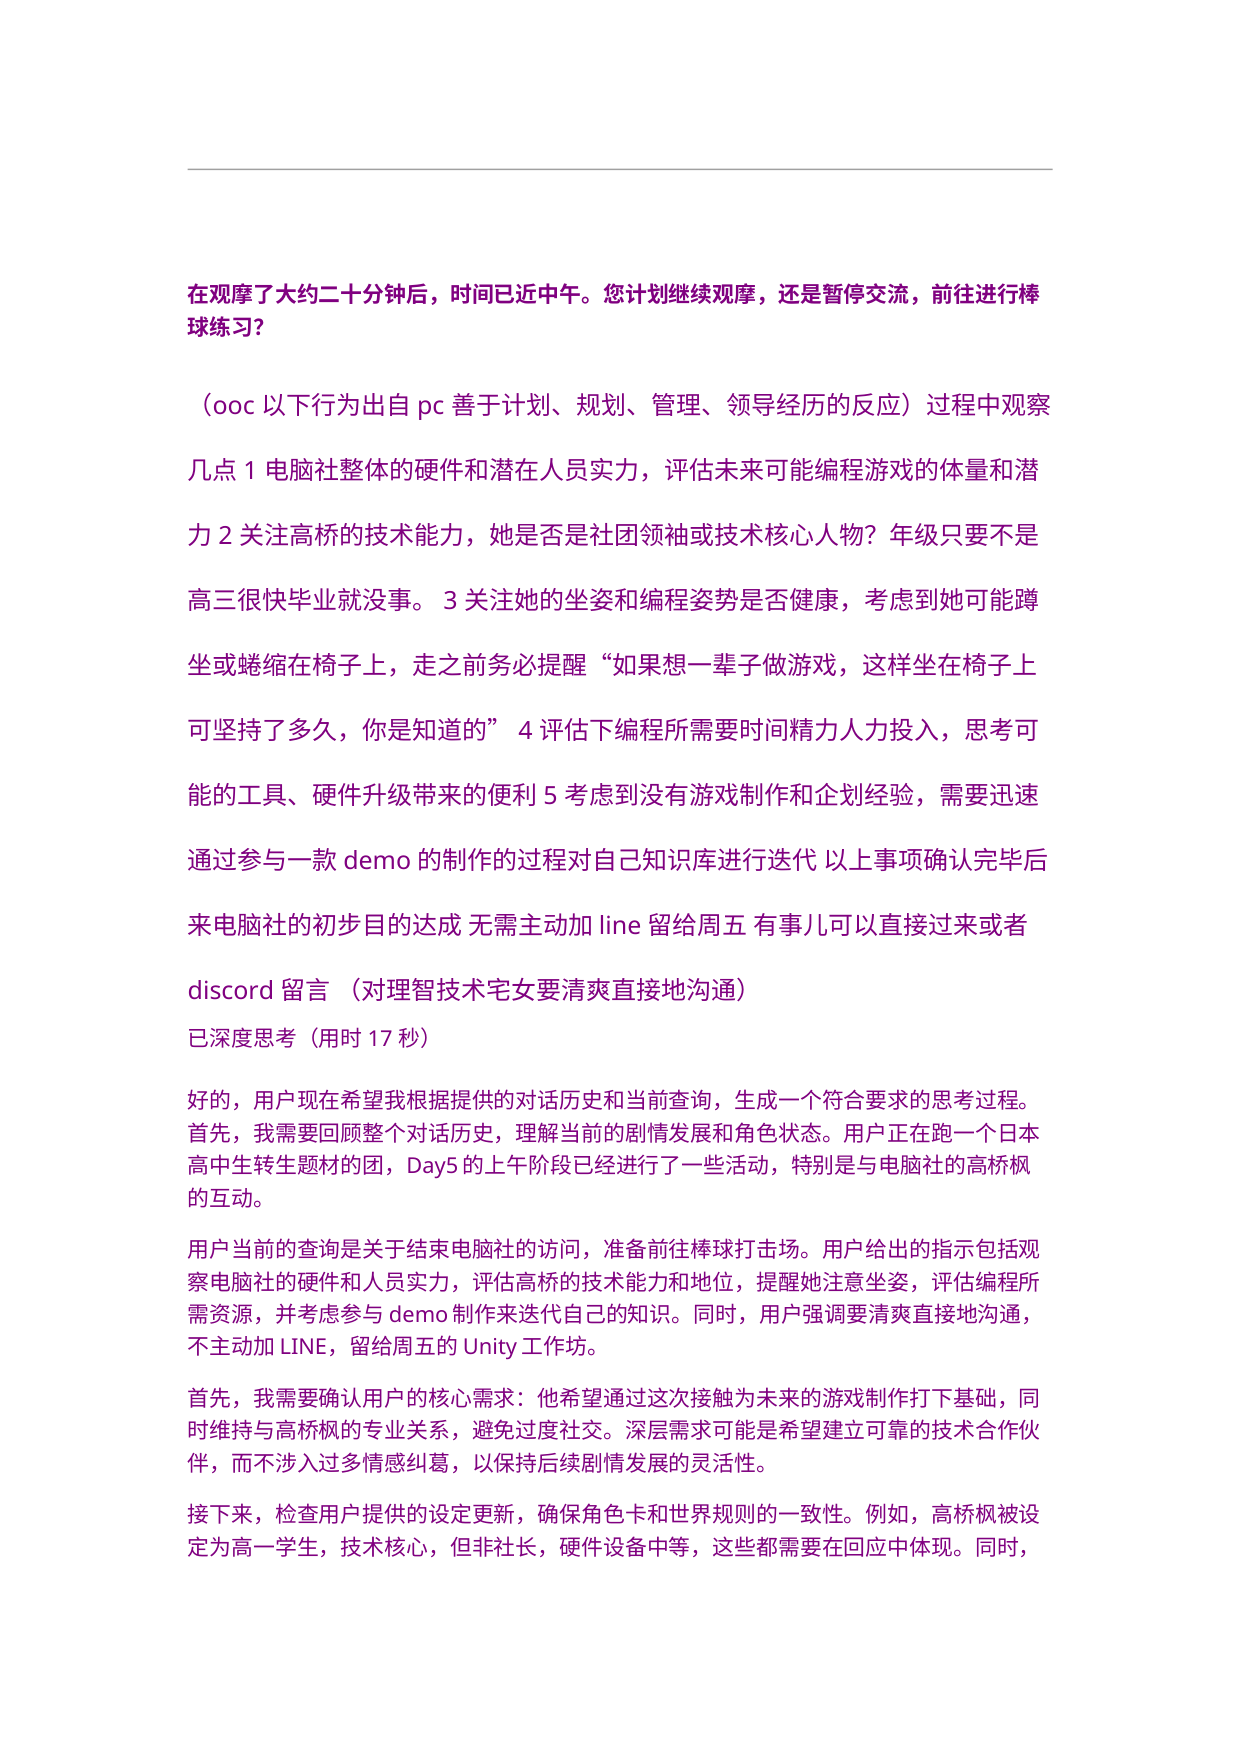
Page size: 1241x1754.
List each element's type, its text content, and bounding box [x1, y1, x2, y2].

text 在观摩了大约二十分钟后，时间已近中午。您计划继续观摩，还是暂停交流，前往进行棒球练习？ [187, 277, 1053, 342]
text 好的，用户现在希望我根据提供的对话历史和当前查询，生成一个符合要求的思考过程。首先，我需要回顾整个对话历史，理解当前的剧情发展和角色状态。用户正在跑一个日本高中生转生题材的团，Day5的上午阶段已经进行了一些活动，特别是与电脑社的高桥枫的互动。 [187, 1083, 1053, 1213]
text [187, 1497, 1053, 1562]
text （ooc 以下行为出自 pc 善于计划、规划、管理、领导经历的反应）过程中观察几点 1 电脑社整体的硬件和潜在人员实力，评估未来可能编程游戏的体量和潜力 2 关注高桥的技术能力，她是否是社团领袖或技术核心人物？年级只要不是高三很快毕业就没事。 3 关注她的坐姿和编程姿势是否健康，考虑到她可能蹲坐或蜷缩在椅子上，走之前务必提醒“如果想一辈子做游戏，这样坐在椅子上可坚持了多久，你是知道的” 4 评估下编程所需要时间精力人力投入，思考可能的工具、硬件升级带来的便利 5 考虑到没有游戏制作和企划经验，需要迅速通过参与一款 demo 的制作的过程对自己知识库进行迭代 以上事项确认完毕后来电脑社的初步目的达成 无需主动加 line 留给周五 有事儿可以直接过来或者 discord 留言 （对理智技术宅女要清爽直接地沟通） [187, 371, 1053, 1021]
text 用户当前的查询是关于结束电脑社的访问，准备前往棒球打击场。用户给出的指示包括观察电脑社的硬件和人员实力，评估高桥的技术能力和地位，提醒她注意坐姿，评估编程所需资源，并考虑参与demo制作来迭代自己的知识。同时，用户强调要清爽直接地沟通，不主动加LINE，留给周五的Unity工作坊。 [187, 1232, 1053, 1362]
text 已深度思考（用时 17 秒） [187, 1021, 1053, 1054]
text 首先，我需要确认用户的核心需求：他希望通过这次接触为未来的游戏制作打下基础，同时维持与高桥枫的专业关系，避免过度社交。深层需求可能是希望建立可靠的技术合作伙伴，而不涉入过多情感纠葛，以保持后续剧情发展的灵活性。 [187, 1380, 1053, 1478]
